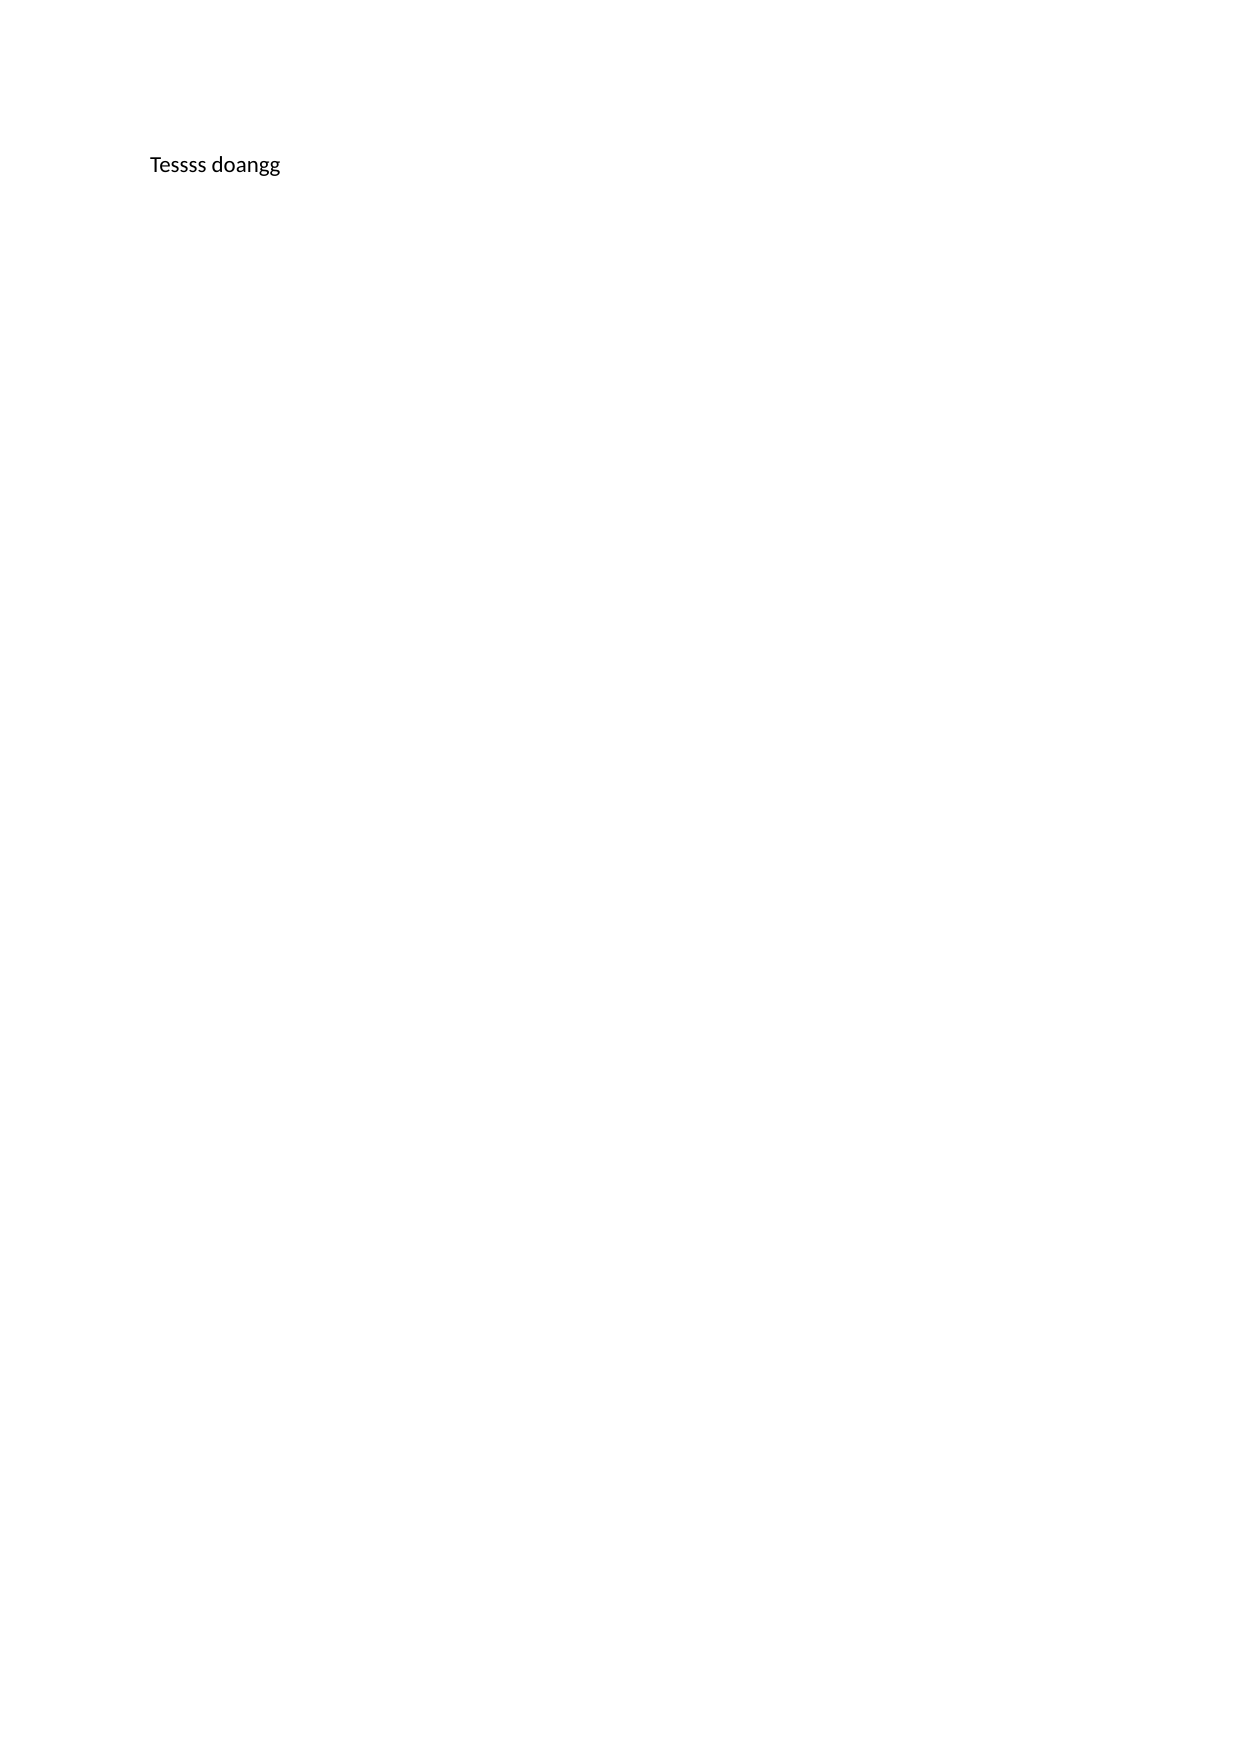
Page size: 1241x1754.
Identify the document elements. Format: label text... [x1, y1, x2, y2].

text Tessss doangg [150, 150, 1090, 178]
